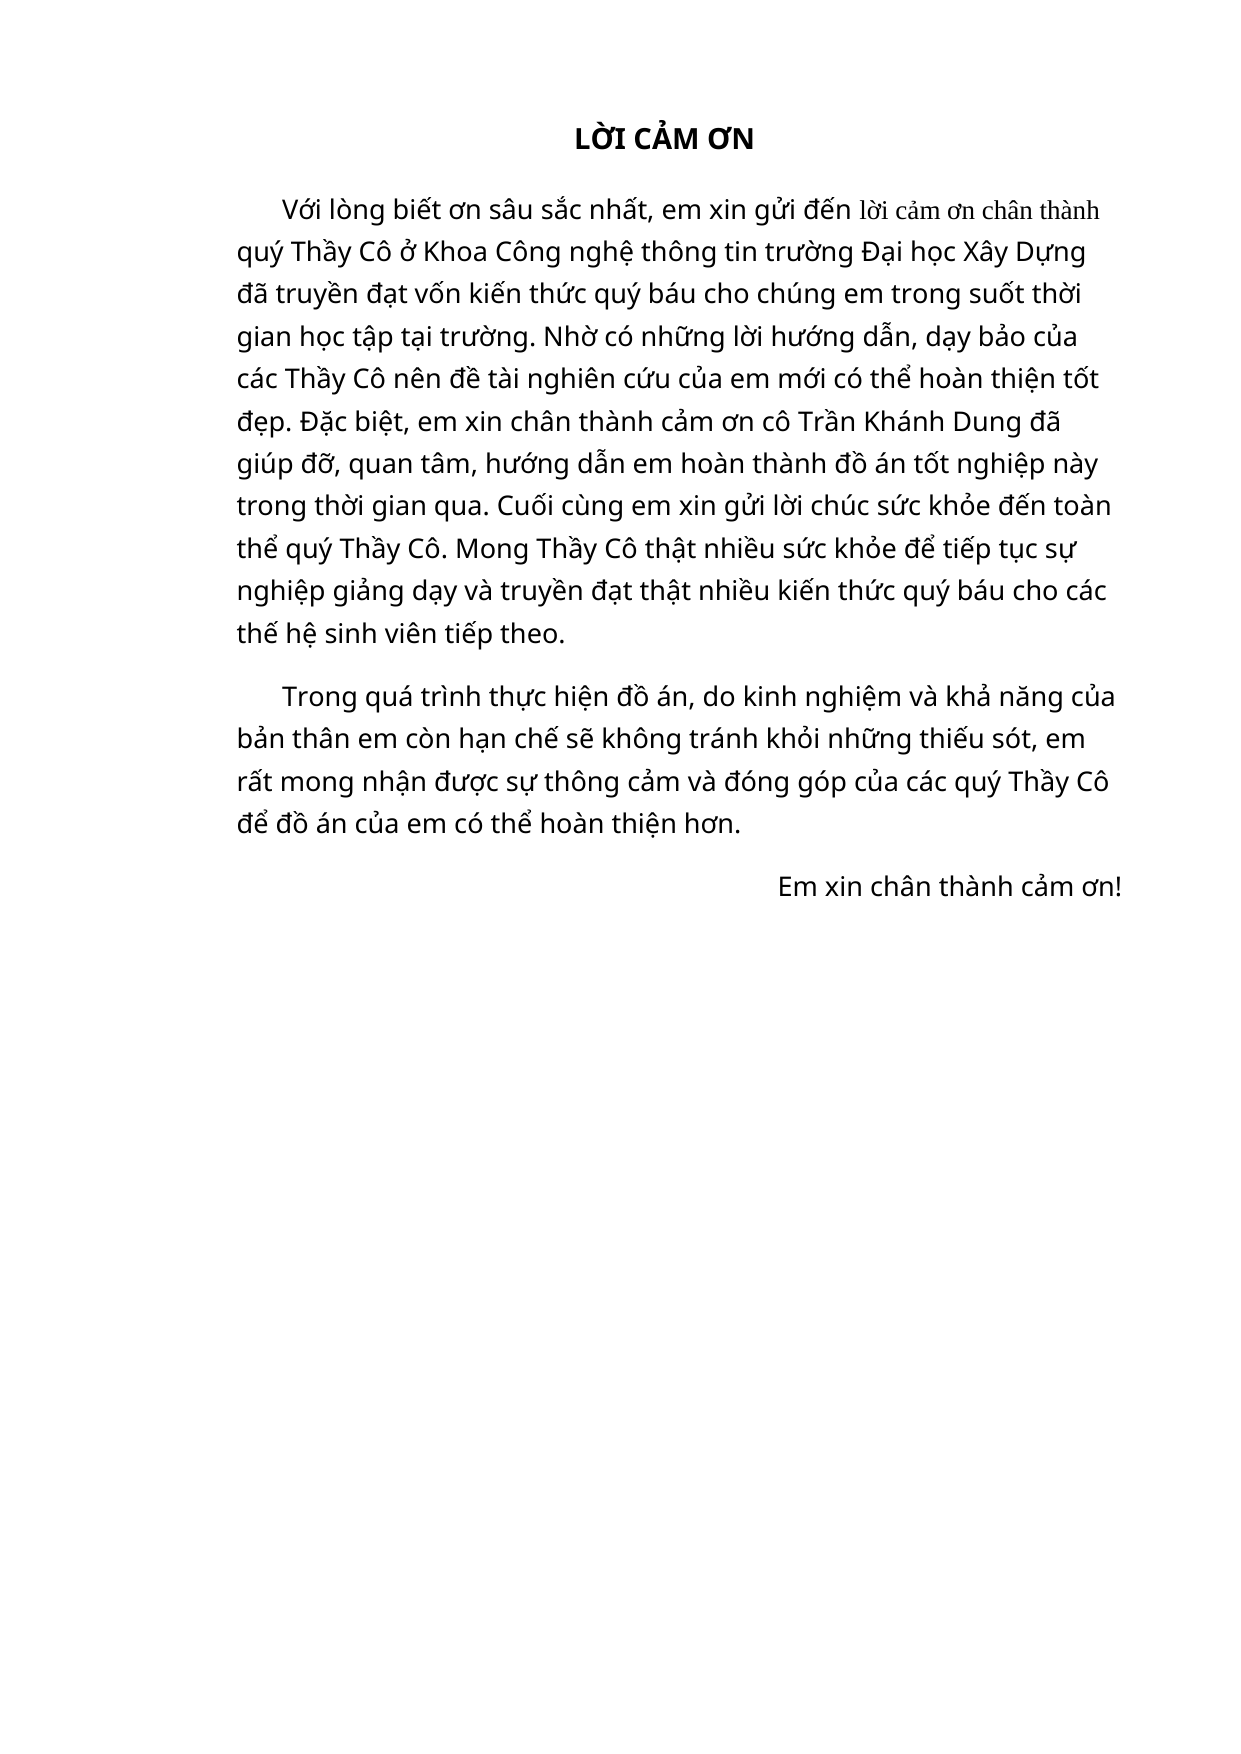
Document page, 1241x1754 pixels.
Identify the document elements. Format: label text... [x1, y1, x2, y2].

text LỜI CẢM ƠN [207, 118, 1122, 158]
text Em xin chân thành cảm ơn! [236, 868, 1122, 904]
text Trong quá trình thực hiện đồ án, do kinh nghiệm và khả năng của bản thân em còn hạn chế sẽ không tránh khỏi những thiếu sót, em rất mong nhận được sự thông cảm và đóng góp của các quý Thầy Cô để đồ án của em có thể hoàn thiện hơn. [236, 677, 1122, 841]
text Với lòng biết ơn sâu sắc nhất, em xin gửi đến lời cảm ơn chân thành quý Thầy Cô ở Khoa Công nghệ thông tin trường Đại học Xây Dựng đã truyền đạt vốn kiến thức quý báu cho chúng em trong suốt thời gian học tập tại trường. Nhờ có những lời hướng dẫn, dạy bảo của các Thầy Cô nên đề tài nghiên cứu của em mới có thể hoàn thiện tốt đẹp. Đặc biệt, em xin chân thành cảm ơn cô Trần Khánh Dung đã giúp đỡ, quan tâm, hướng dẫn em hoàn thành đồ án tốt nghiệp này trong thời gian qua. Cuối cùng em xin gửi lời chúc sức khỏe đến toàn thể quý Thầy Cô. Mong Thầy Cô thật nhiều sức khỏe để tiếp tục sự nghiệp giảng dạy và truyền đạt thật nhiều kiến thức quý báu cho các thế hệ sinh viên tiếp theo. [236, 190, 1122, 651]
